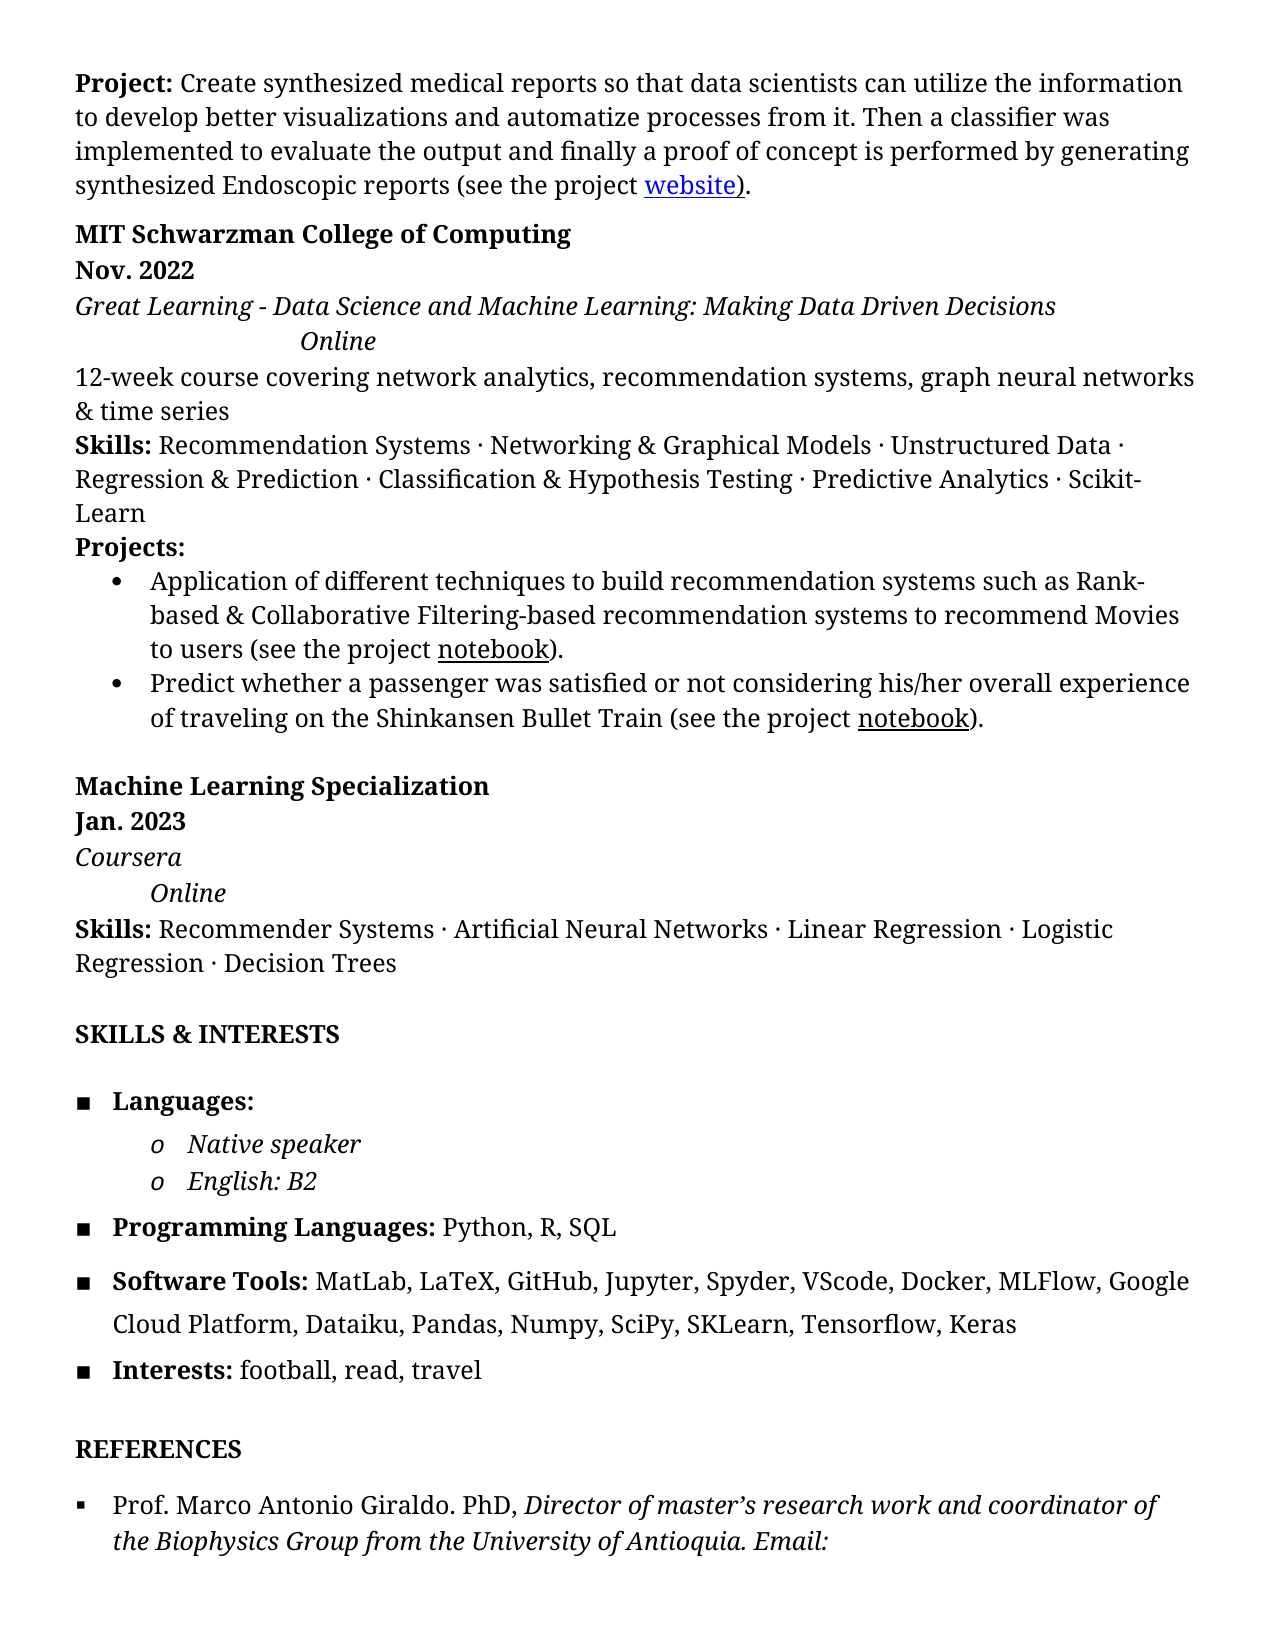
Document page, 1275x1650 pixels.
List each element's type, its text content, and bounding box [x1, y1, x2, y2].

text MIT Schwarzman College of Computing Nov. 2022 [75, 217, 1200, 286]
text Projects: [75, 530, 1200, 564]
text Coursera Online [75, 840, 1200, 909]
list Languages: [75, 1073, 1200, 1124]
text SKILLS & INTERESTS [75, 1017, 1200, 1053]
list Software Tools: MatLab, LaTeX, GitHub, Jupyter, Spyder, VScode, Docker, MLFlow, Google Cloud Platform, Dataiku, Pandas, Numpy, SciPy, SKLearn, Tensorflow, Keras [75, 1253, 1200, 1341]
text REFERENCES [75, 1432, 1200, 1468]
text Machine Learning Specialization Jan. 2023 [75, 768, 1200, 838]
list Programming Languages: Python, R, SQL [75, 1199, 1200, 1251]
list Application of different techniques to build recommendation systems such as Rank-based & Collaborative Filtering-based recommendation systems to recommend Movies to users (see the project notebook). [112, 564, 1200, 666]
list Native speaker [150, 1127, 1200, 1161]
text Great Learning - Data Science and Machine Learning: Making Data Driven Decisions Online [75, 288, 1200, 358]
list Predict whether a passenger was satisfied or not considering his/her overall experience of traveling on the Shinkansen Bullet Train (see the project notebook). [112, 666, 1200, 734]
list Interests: football, read, travel [75, 1342, 1200, 1394]
text Skills: Recommendation Systems · Networking & Graphical Models · Unstructured Data · Regression & Prediction · Classification & Hypothesis Testing · Predictive Analytics · Scikit-Learn [75, 428, 1200, 530]
text Skills: Recommender Systems · Artificial Neural Networks · Linear Regression · Logistic Regression · Decision Trees [75, 911, 1200, 979]
text Project: Create synthesized medical reports so that data scientists can utilize the information to develop better visualizations and automatize processes from it. Then a classifier was implemented to evaluate the output and finally a proof of concept is performed by generating synthesized Endoscopic reports (see the project website). [75, 66, 1200, 202]
text 12-week course covering network analytics, recommendation systems, graph neural networks & time series [75, 359, 1200, 428]
list English: B2 [150, 1163, 1200, 1197]
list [75, 1488, 1200, 1557]
